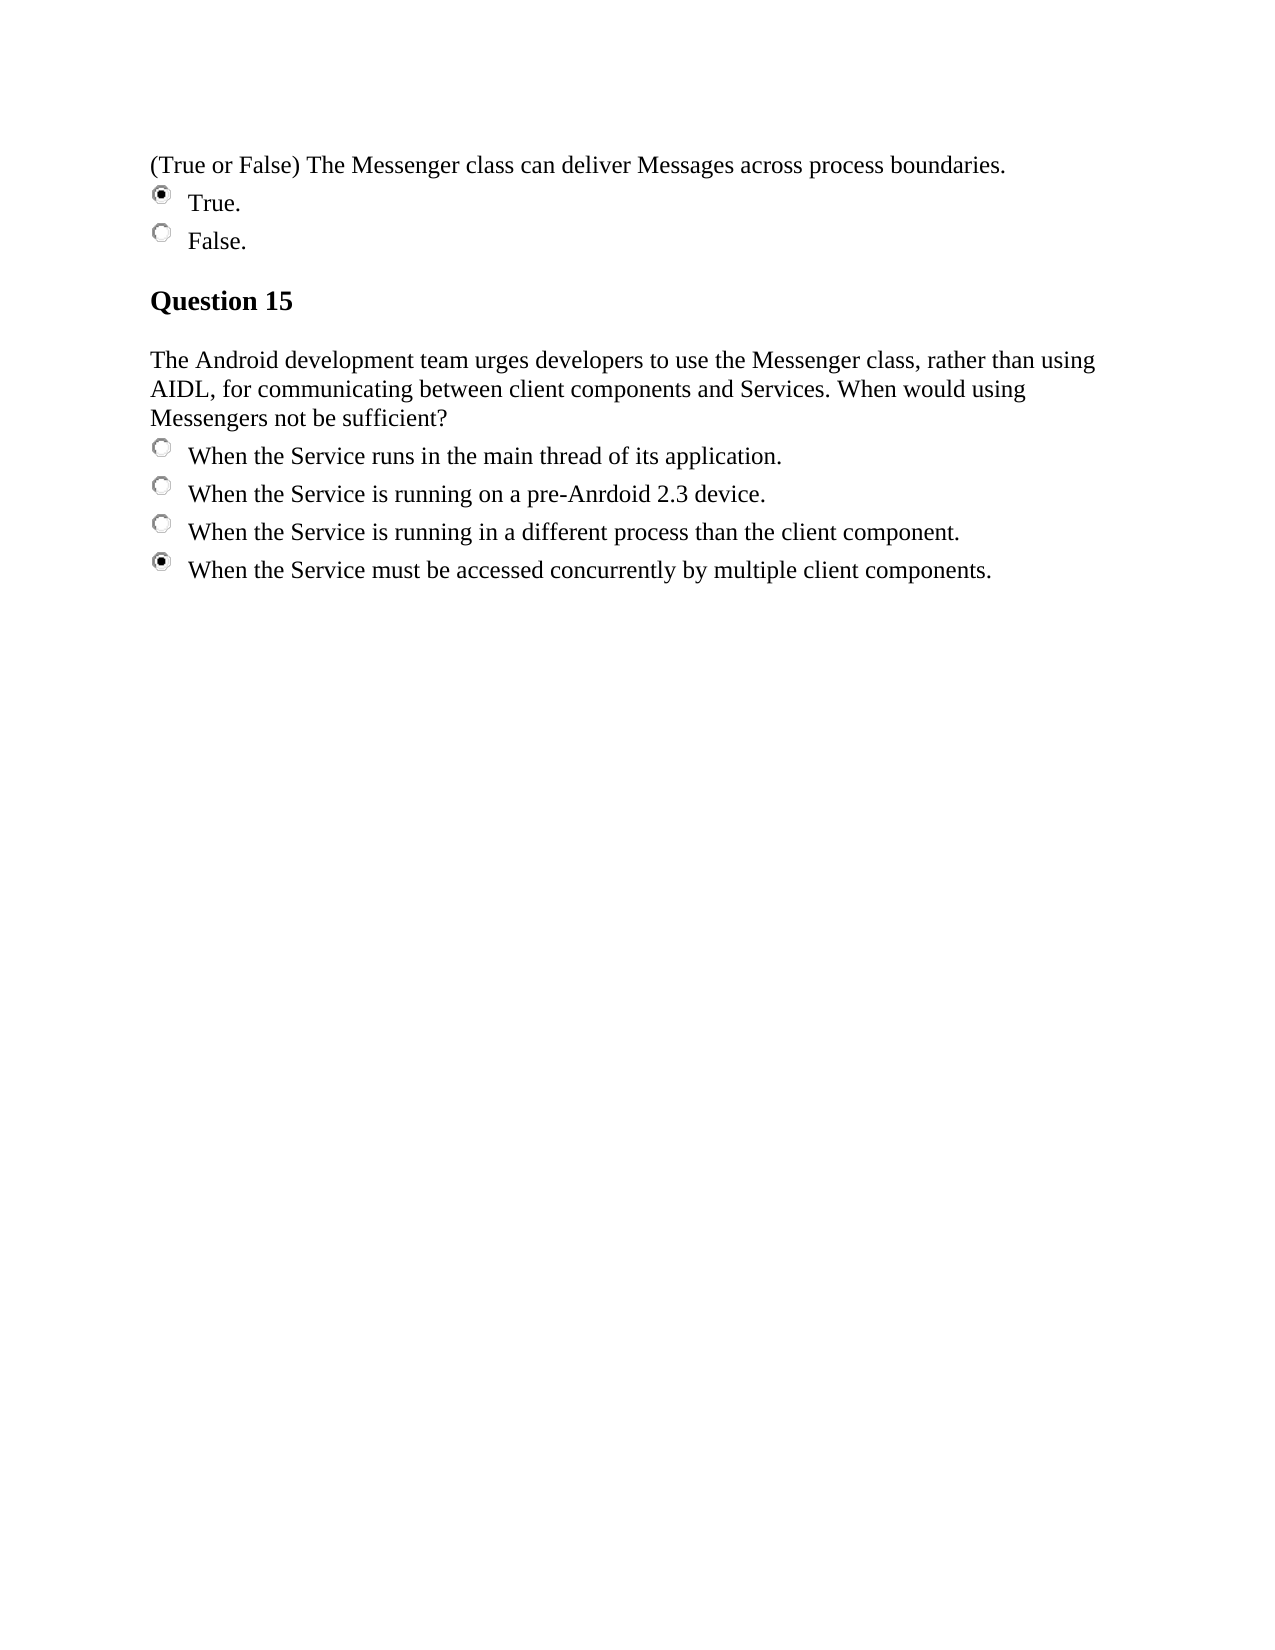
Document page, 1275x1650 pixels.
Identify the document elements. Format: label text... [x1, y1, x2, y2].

text When the Service must be accessed concurrently by multiple client components. [150, 546, 1125, 584]
text When the Service runs in the main thread of its application. [150, 432, 1125, 470]
text When the Service is running on a pre-Anrdoid 2.3 device. [150, 470, 1125, 508]
text True. [150, 179, 1125, 217]
text (True or False) The Messenger class can deliver Messages across process boundaries. [150, 150, 1125, 179]
text When the Service is running in a different process than the client component. [150, 508, 1125, 546]
text Question 15 [150, 284, 1125, 316]
text The Android development team urges developers to use the Messenger class, rather than using AIDL, for communicating between client components and Services. When would using Messengers not be sufficient? [150, 346, 1125, 432]
text False. [150, 217, 1125, 255]
